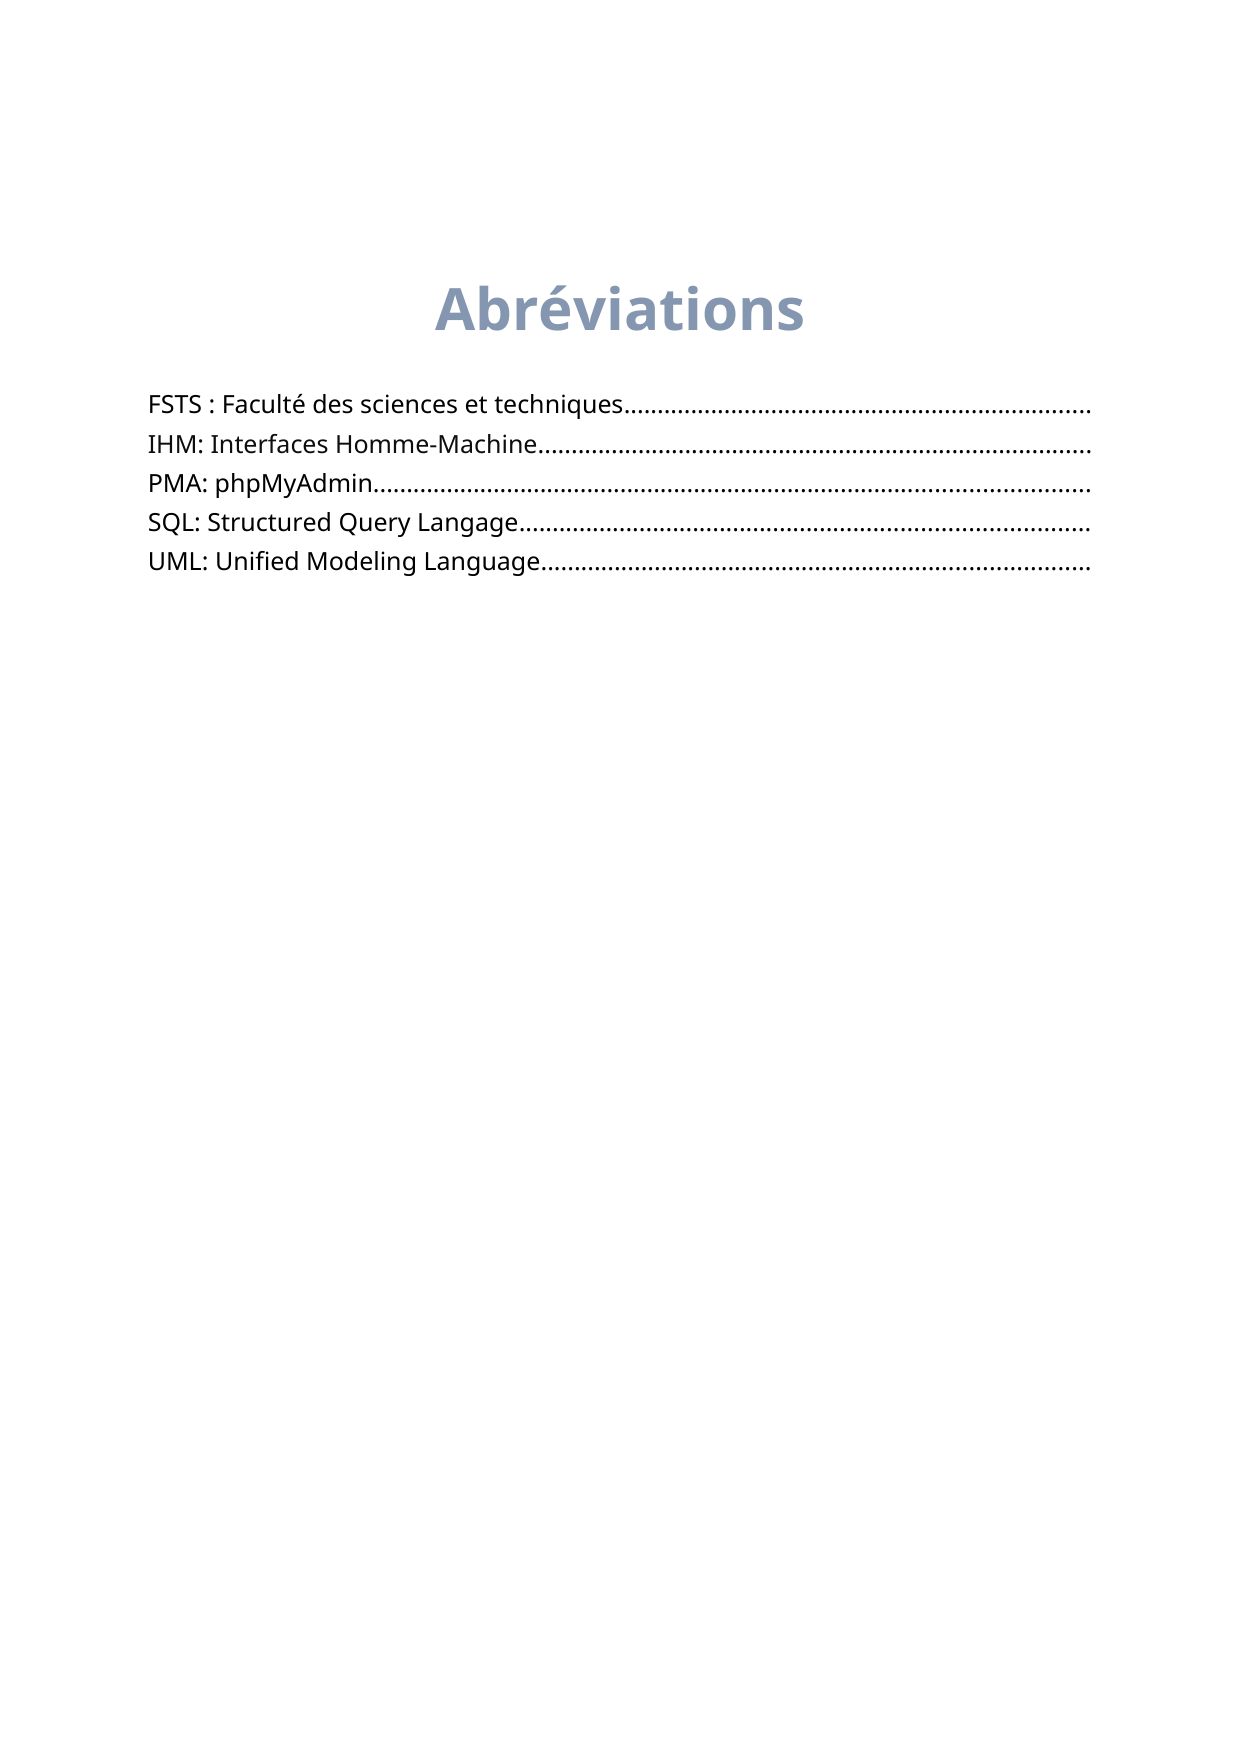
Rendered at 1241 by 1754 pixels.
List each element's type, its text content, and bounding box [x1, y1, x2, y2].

text UML: Unified Modeling Language [148, 544, 1093, 578]
text Abréviations [148, 268, 1093, 347]
text IHM: Interfaces Homme-Machine [148, 426, 1093, 460]
text SQL: Structured Query Langage [148, 504, 1093, 539]
text PMA: phpMyAdmin [148, 465, 1093, 499]
text FSTS : Faculté des sciences et techniques [148, 387, 1093, 421]
